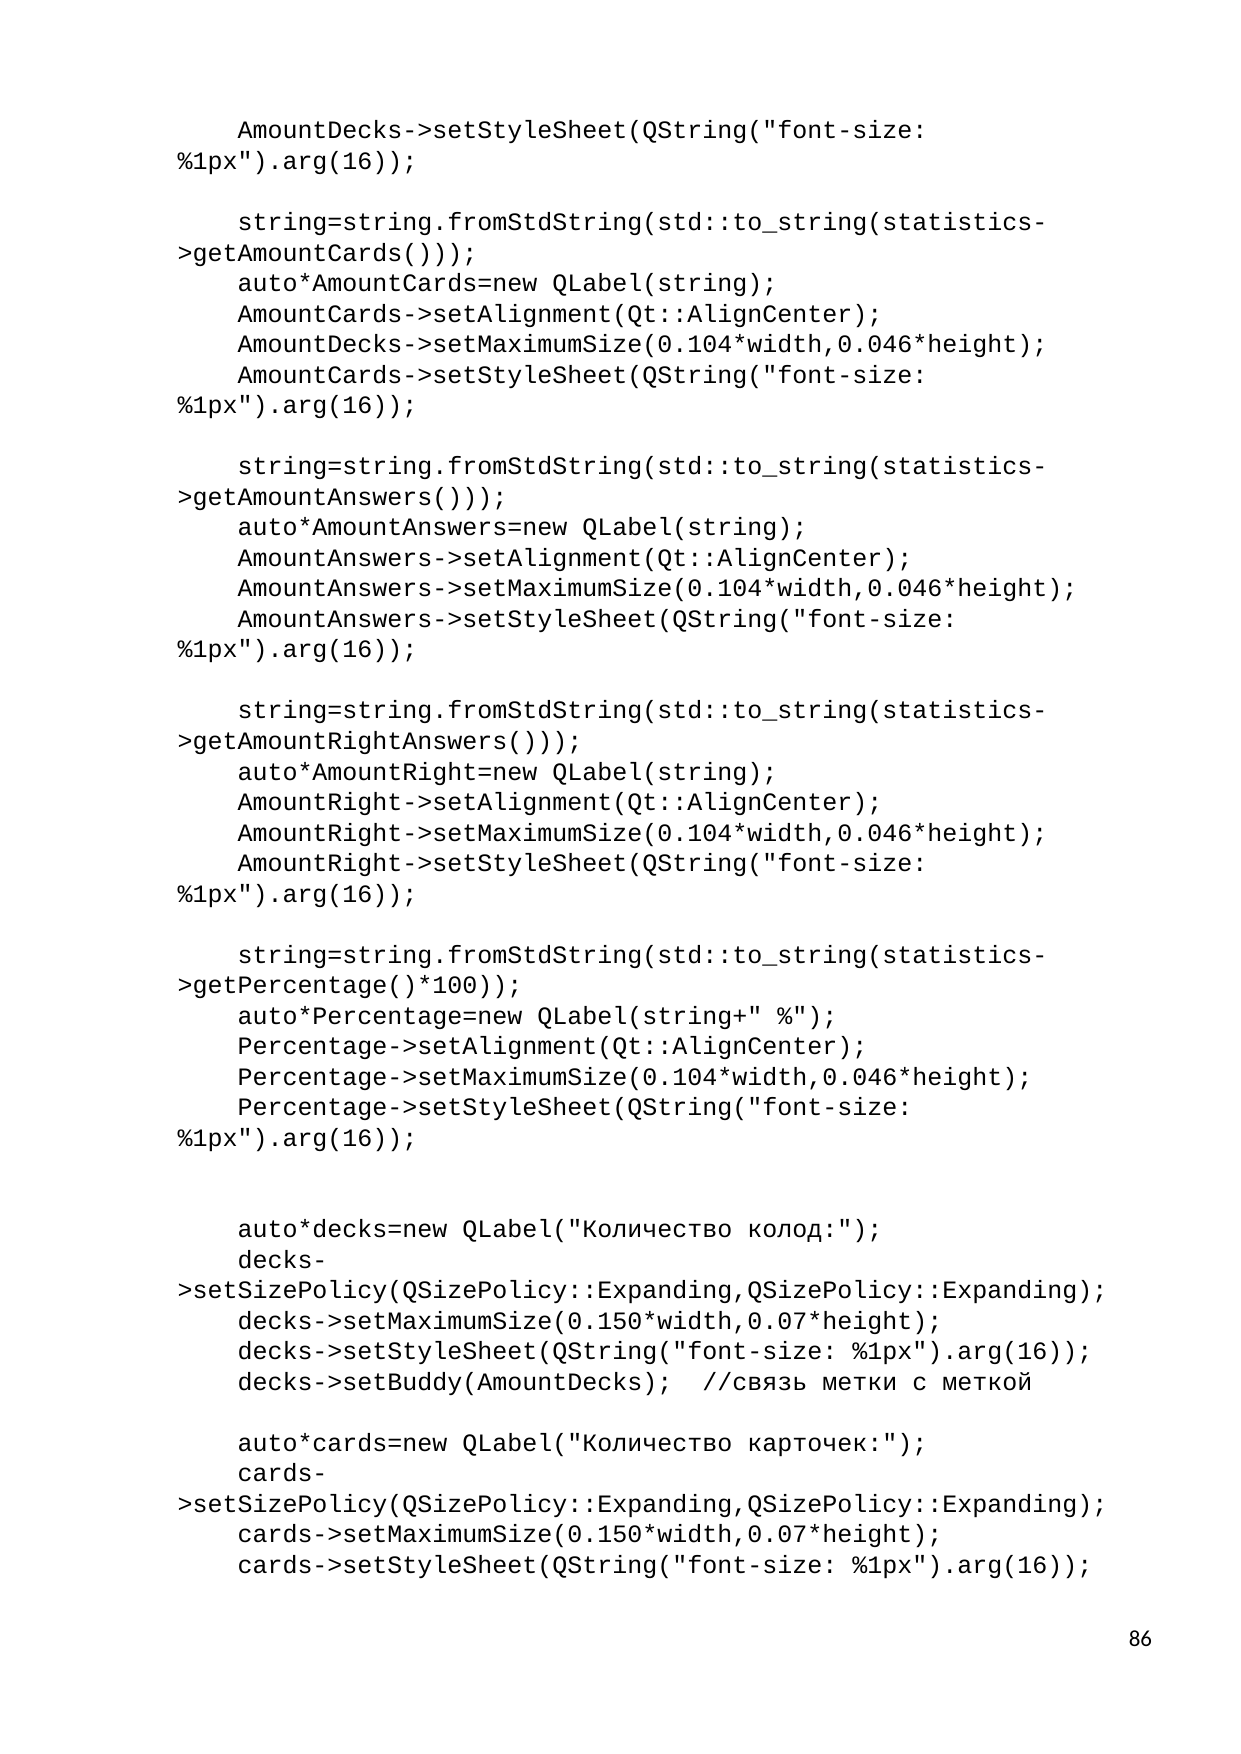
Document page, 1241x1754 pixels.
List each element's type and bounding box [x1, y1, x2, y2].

text [177, 118, 1152, 1581]
